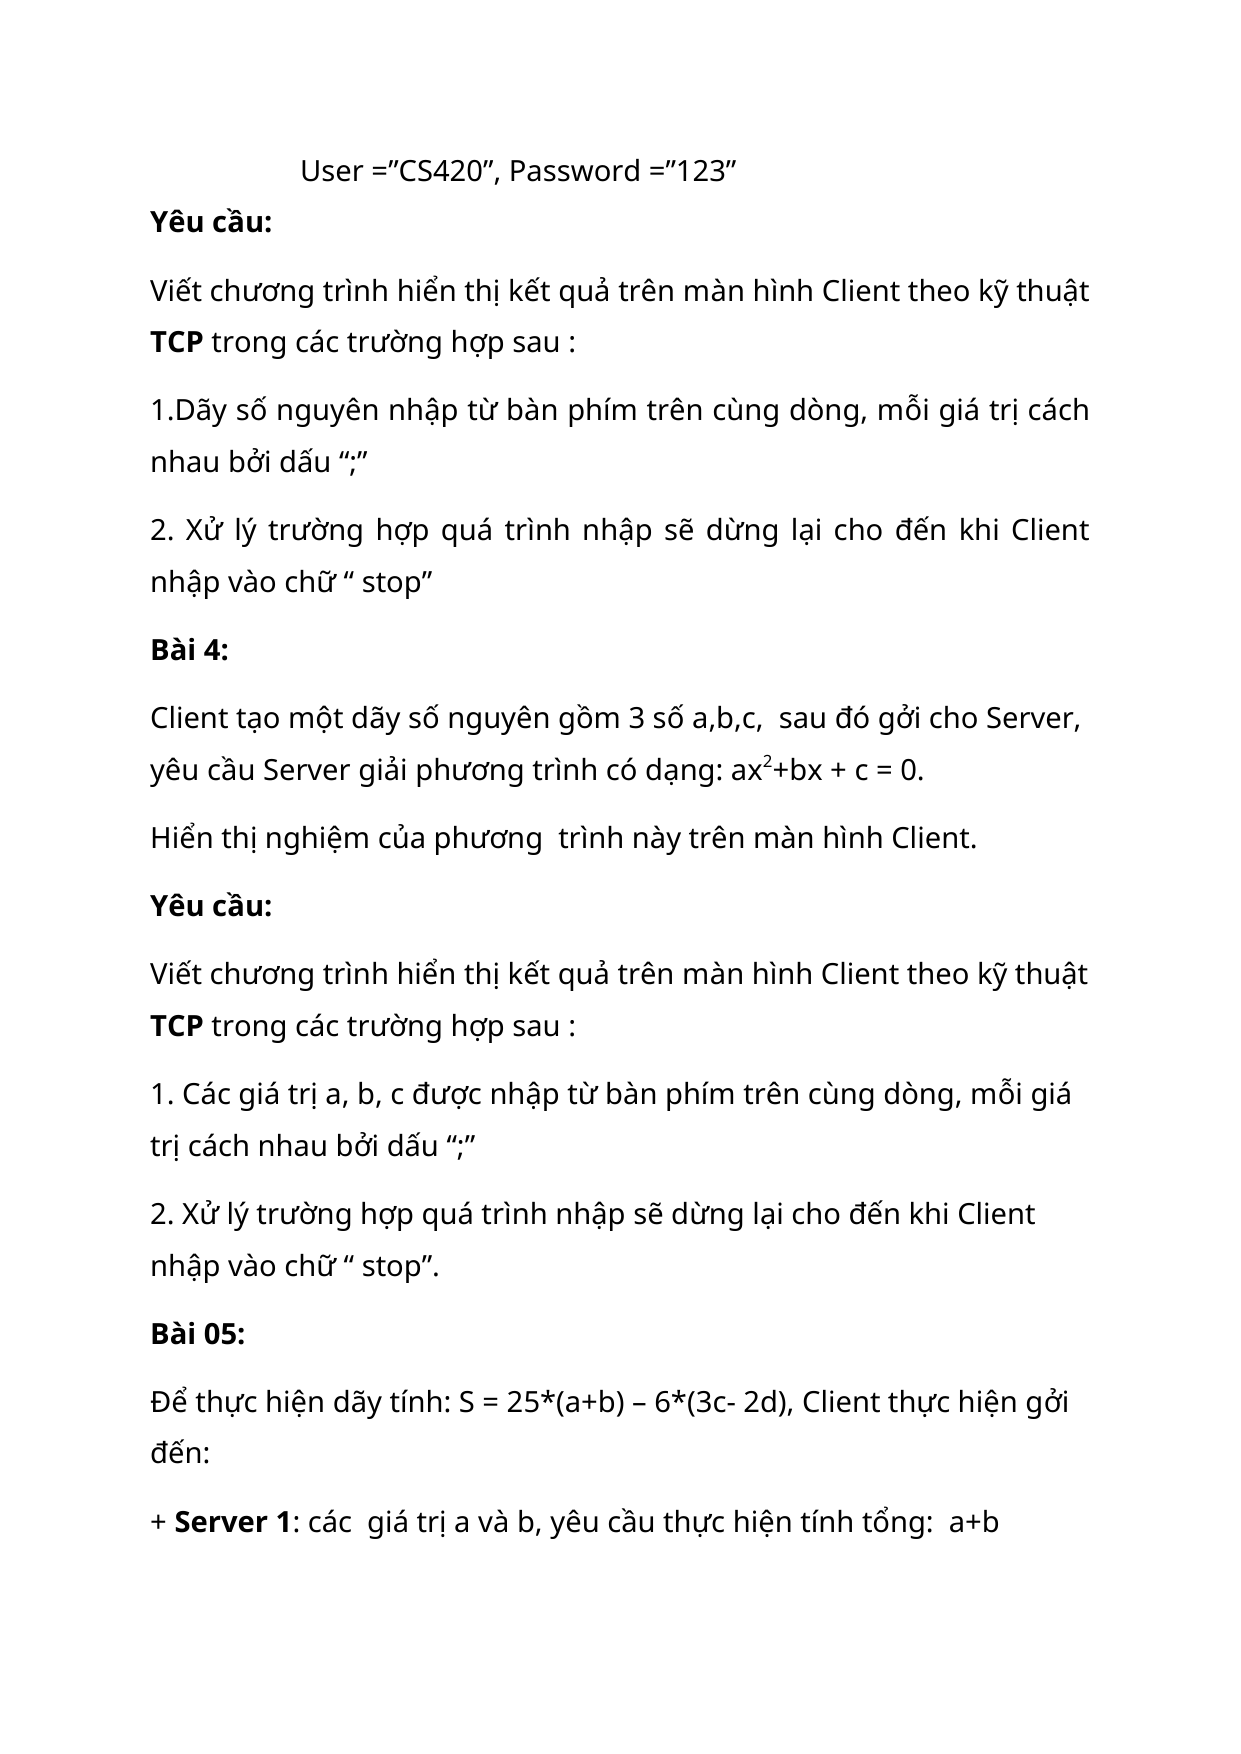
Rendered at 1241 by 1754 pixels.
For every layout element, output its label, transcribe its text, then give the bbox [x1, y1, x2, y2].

text + Server 1: các giá trị a và b, yêu cầu thực hiện tính tổng: a+b [150, 1501, 1090, 1541]
text Để thực hiện dãy tính: S = 25*(a+b) – 6*(3c- 2d), Client thực hiện gởi đến: [150, 1381, 1090, 1472]
text User =”CS420”, Password =”123” [225, 150, 1090, 190]
text Yêu cầu: [150, 202, 1090, 241]
text 1. Các giá trị a, b, c được nhập từ bàn phím trên cùng dòng, mỗi giá trị cách nhau bởi dấu “;” [150, 1073, 1090, 1165]
text Hiển thị nghiệm của phương trình này trên màn hình Client. [150, 817, 1090, 857]
text Viết chương trình hiển thị kết quả trên màn hình Client theo kỹ thuật TCP trong các trường hợp sau : [150, 270, 1090, 361]
text 1.Dãy số nguyên nhập từ bàn phím trên cùng dòng, mỗi giá trị cách nhau bởi dấu “;” [150, 389, 1090, 481]
text Client tạo một dãy số nguyên gồm 3 số a,b,c, sau đó gởi cho Server, yêu cầu Server giải phương trình có dạng: ax2+bx + c = 0. [150, 697, 1090, 789]
text Bài 4: [150, 629, 1090, 669]
text Yêu cầu: [150, 885, 1090, 925]
text 2. Xử lý trường hợp quá trình nhập sẽ dừng lại cho đến khi Client nhập vào chữ “ stop”. [150, 1193, 1090, 1284]
text Bài 05: [150, 1313, 1090, 1353]
text Viết chương trình hiển thị kết quả trên màn hình Client theo kỹ thuật TCP trong các trường hợp sau : [150, 954, 1090, 1045]
text 2. Xử lý trường hợp quá trình nhập sẽ dừng lại cho đến khi Client nhập vào chữ “ stop” [150, 509, 1090, 601]
